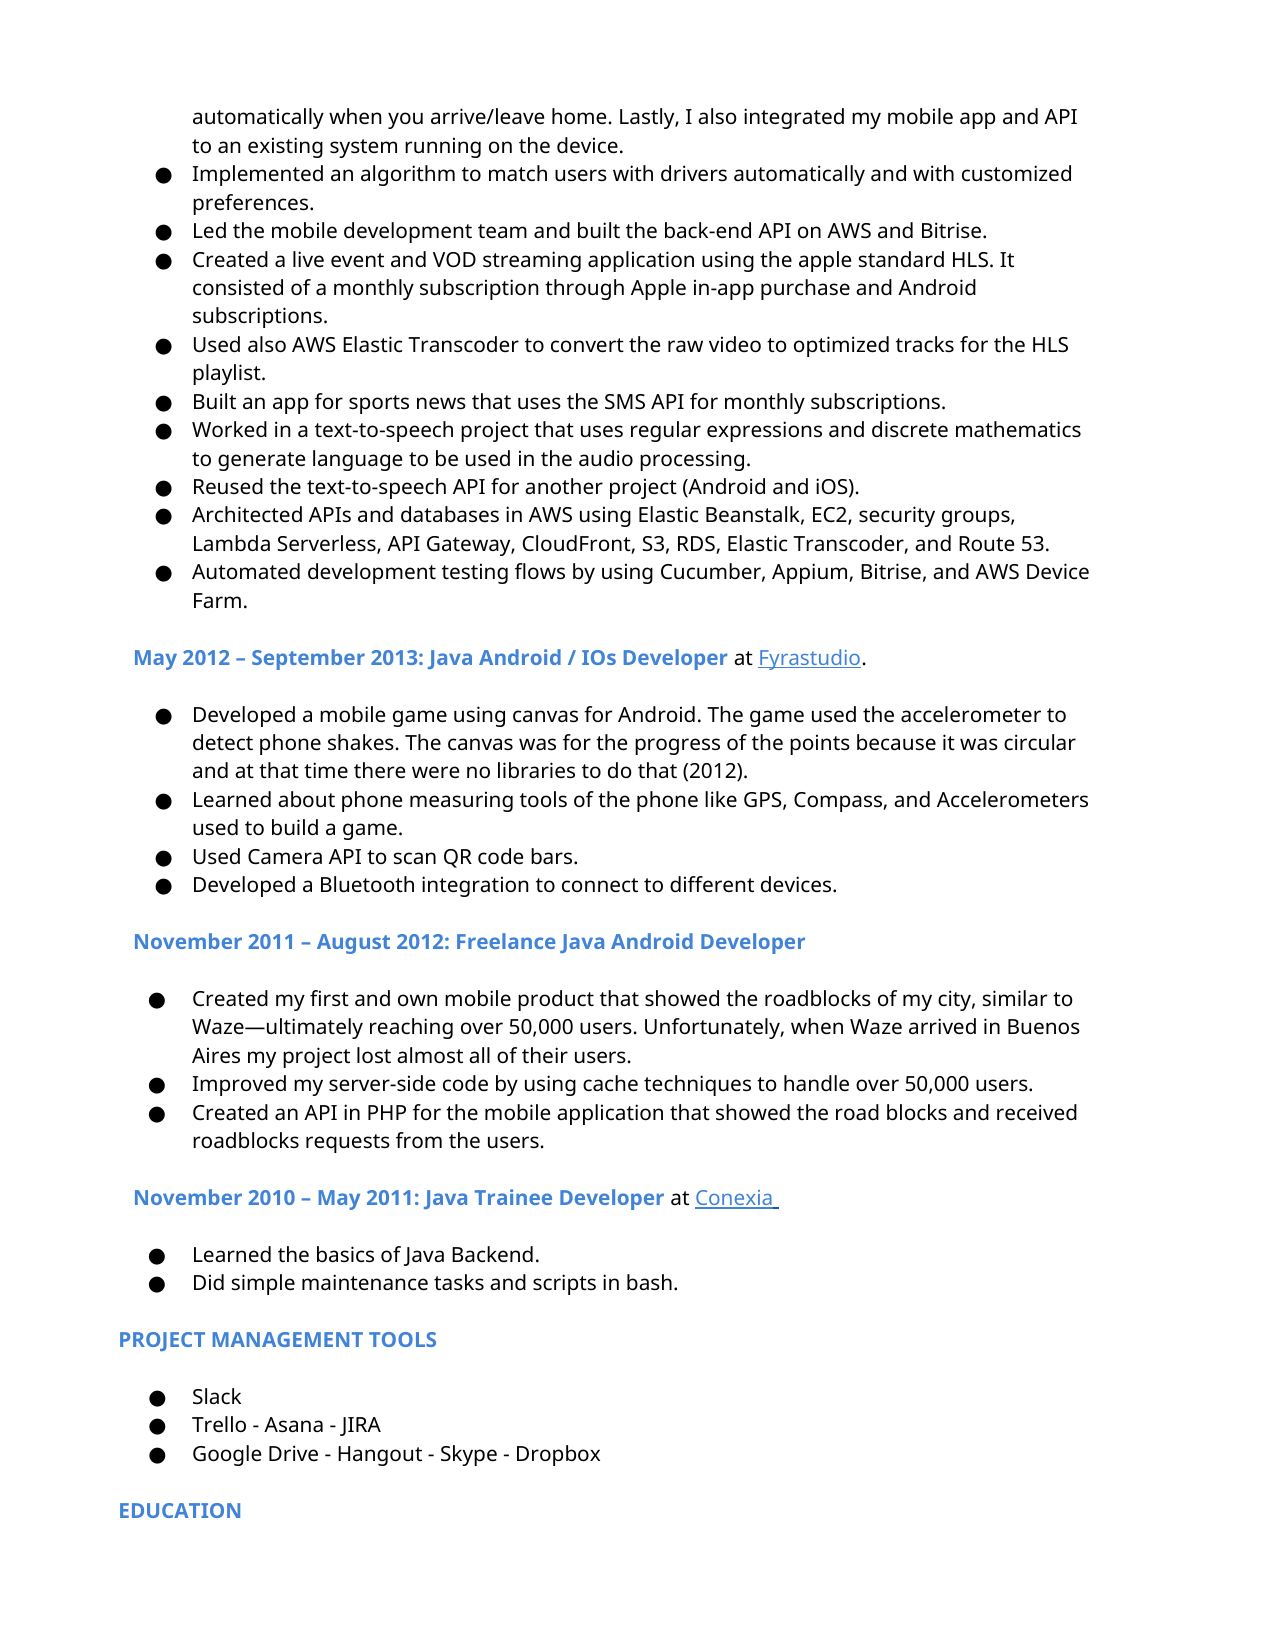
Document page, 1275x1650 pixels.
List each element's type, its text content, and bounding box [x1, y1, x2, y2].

list Created an API in PHP for the mobile application that showed the road blocks and received roadblocks requests from the users. [148, 1098, 1098, 1155]
list Reused the text-to-speech API for another project (Android and iOS). [154, 472, 1098, 501]
list Developed a Bluetooth integration to connect to different devices. [154, 870, 1098, 899]
list Worked in a text-to-speech project that uses regular expressions and discrete mathematics to generate language to be used in the audio processing. [154, 415, 1098, 472]
list Developed a mobile game using canvas for Android. The game used the accelerometer to detect phone shakes. The canvas was for the progress of the points because it was circular and at that time there were no libraries to do that (2012). [154, 700, 1098, 785]
list Google Drive - Hangout - Skype - Dropbox [148, 1439, 1098, 1467]
list Learned the basics of Java Backend. [148, 1240, 1098, 1268]
list Implemented an algorithm to match users with drivers automatically and with customized preferences. [154, 159, 1098, 216]
list Built an app for sports news that uses the SMS API for monthly subscriptions. [154, 387, 1098, 415]
list Architected APIs and databases in AWS using Elastic Beanstalk, EC2, security groups, Lambda Serverless, API Gateway, CloudFront, S3, RDS, Elastic Transcoder, and Route 53. [154, 501, 1098, 557]
list Used Camera API to scan QR code bars. [154, 842, 1098, 870]
list Learned about phone measuring tools of the phone like GPS, Compass, and Accelerometers used to build a game. [154, 785, 1098, 842]
list Slack [148, 1382, 1098, 1411]
list Trello - Asana - JIRA [148, 1411, 1098, 1439]
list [154, 102, 1098, 159]
list Improved my server-side code by using cache techniques to handle over 50,000 users. [148, 1069, 1098, 1098]
text EDUCATION [118, 1496, 1098, 1524]
list Used also AWS Elastic Transcoder to convert the raw video to optimized tracks for the HLS playlist. [154, 330, 1098, 387]
list Led the mobile development team and built the back-end API on AWS and Bitrise. [154, 216, 1098, 245]
list Automated development testing flows by using Cucumber, Appium, Bitrise, and AWS Device Farm. [154, 557, 1098, 614]
list Created my first and own mobile product that showed the roadblocks of my city, similar to Waze—ultimately reaching over 50,000 users. Unfortunately, when Waze arrived in Buenos Aires my project lost almost all of their users. [148, 984, 1098, 1069]
list Did simple maintenance tasks and scripts in bash. [148, 1268, 1098, 1297]
list Created a live event and VOD streaming application using the apple standard HLS. It consisted of a monthly subscription through Apple in-app purchase and Android subscriptions. [154, 245, 1098, 330]
text November 2011 – August 2012: Freelance Java Android Developer [133, 927, 1098, 956]
text PROJECT MANAGEMENT TOOLS [118, 1325, 1098, 1354]
text November 2010 – May 2011: Java Trainee Developer at Conexia [133, 1183, 1098, 1212]
text May 2012 – September 2013: Java Android / IOs Developer at Fyrastudio. [133, 643, 1098, 671]
